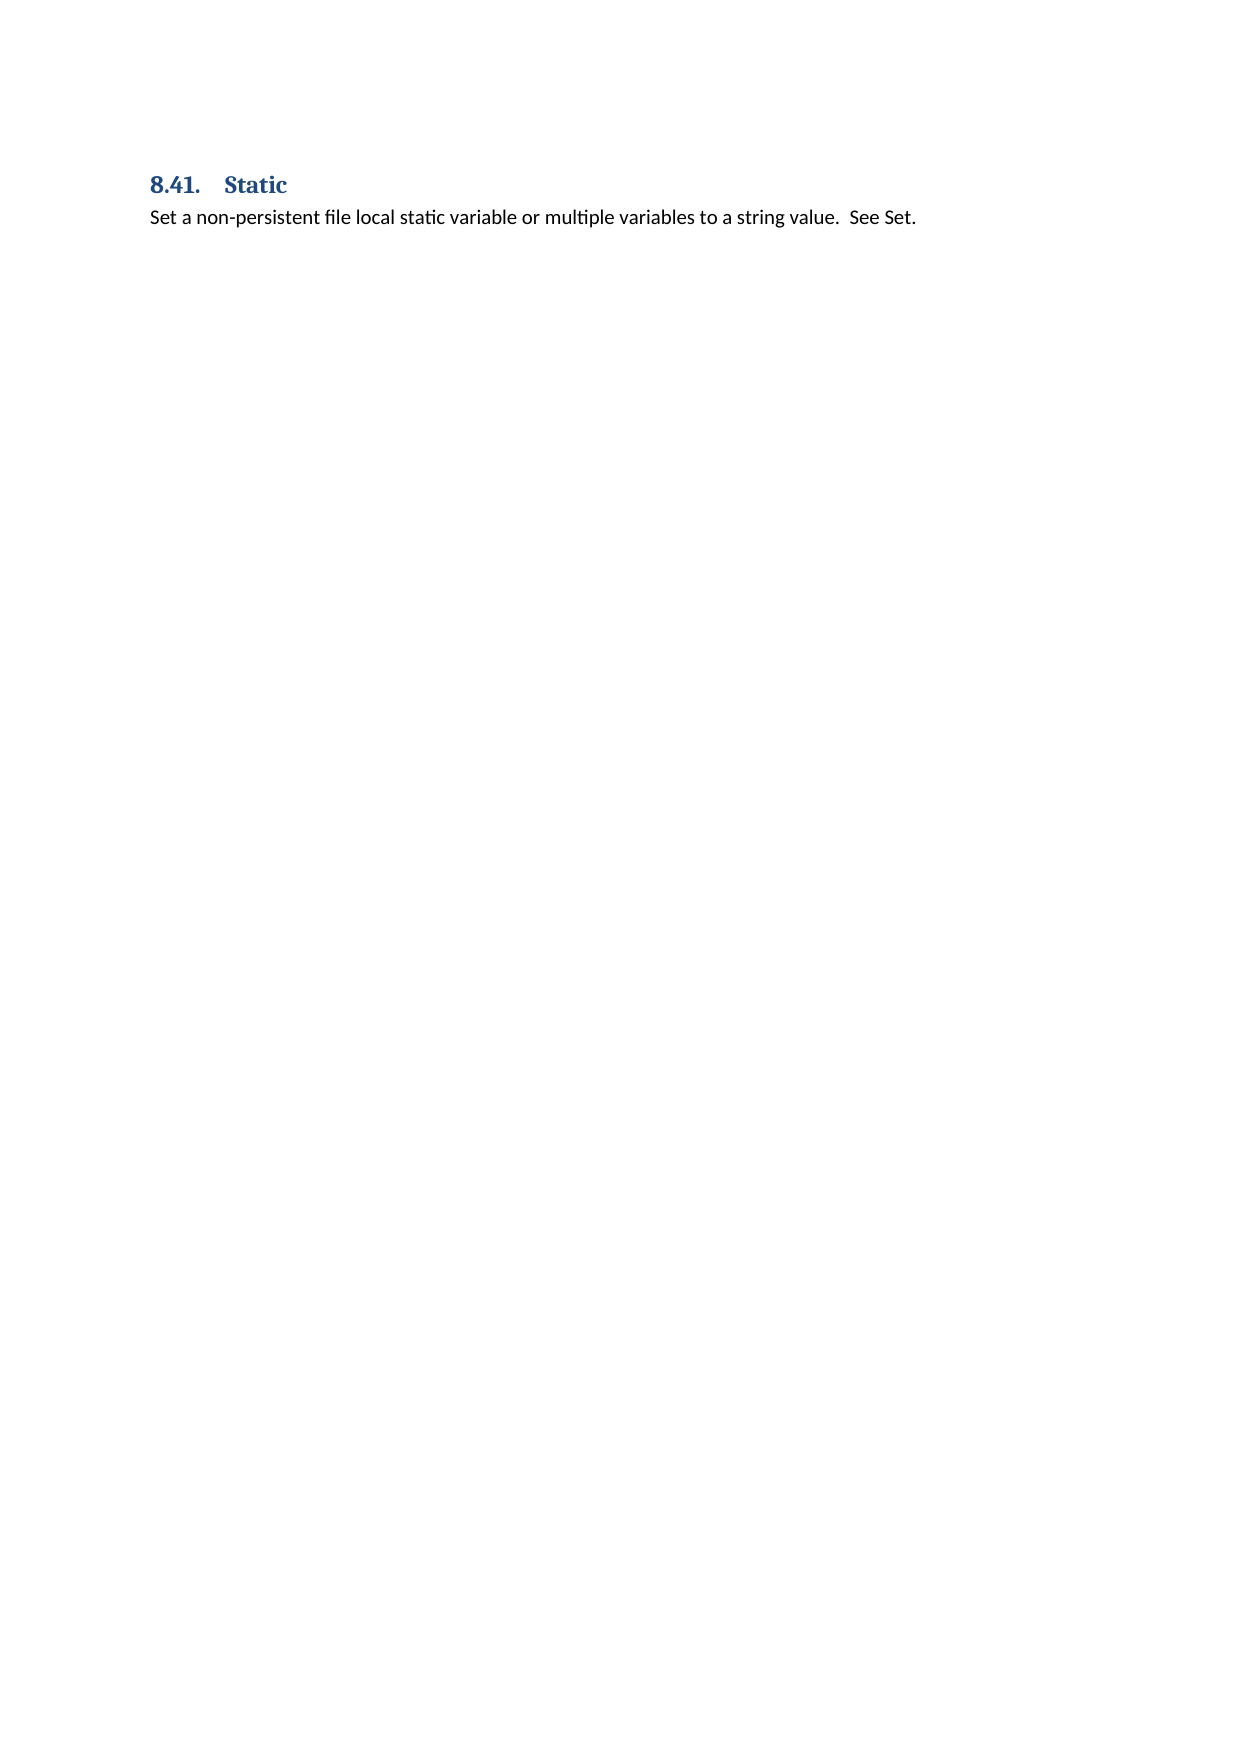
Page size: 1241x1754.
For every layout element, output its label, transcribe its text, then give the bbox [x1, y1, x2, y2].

text Set a non-persistent file local static variable or multiple variables to a string value. See Set. [150, 204, 1090, 229]
subtitle Static [150, 171, 1090, 199]
